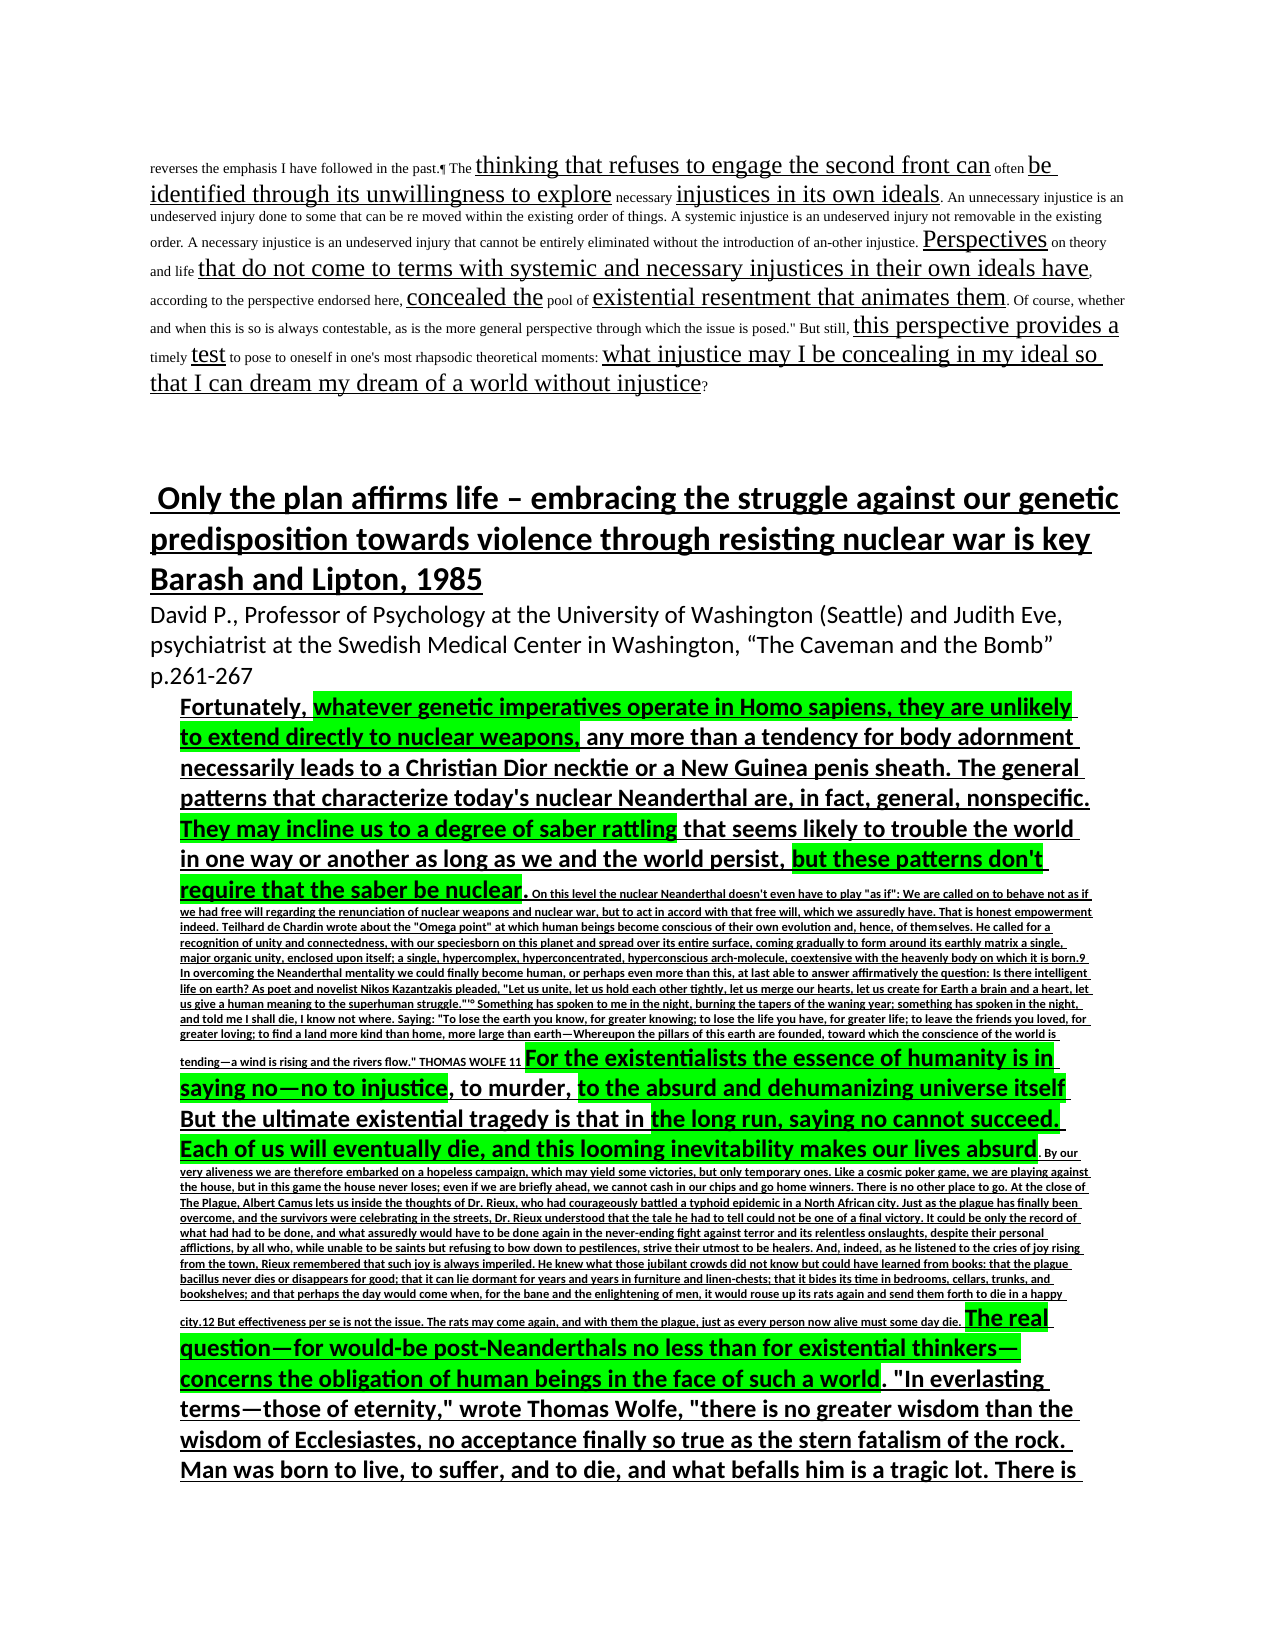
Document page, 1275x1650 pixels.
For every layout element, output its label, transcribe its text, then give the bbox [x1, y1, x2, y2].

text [180, 691, 1095, 1485]
text Barash and Lipton, 1985 [150, 558, 1125, 599]
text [150, 150, 1125, 397]
subtitle Only the plan affirms life – embracing the struggle against our genetic predisposition towards violence through resisting nuclear war is key [150, 477, 1125, 558]
text David P., Professor of Psychology at the University of Washington (Seattle) and Judith Eve, psychiatrist at the Swedish Medical Center in Washington, “The Caveman and the Bomb” p.261-267 [150, 599, 1125, 691]
